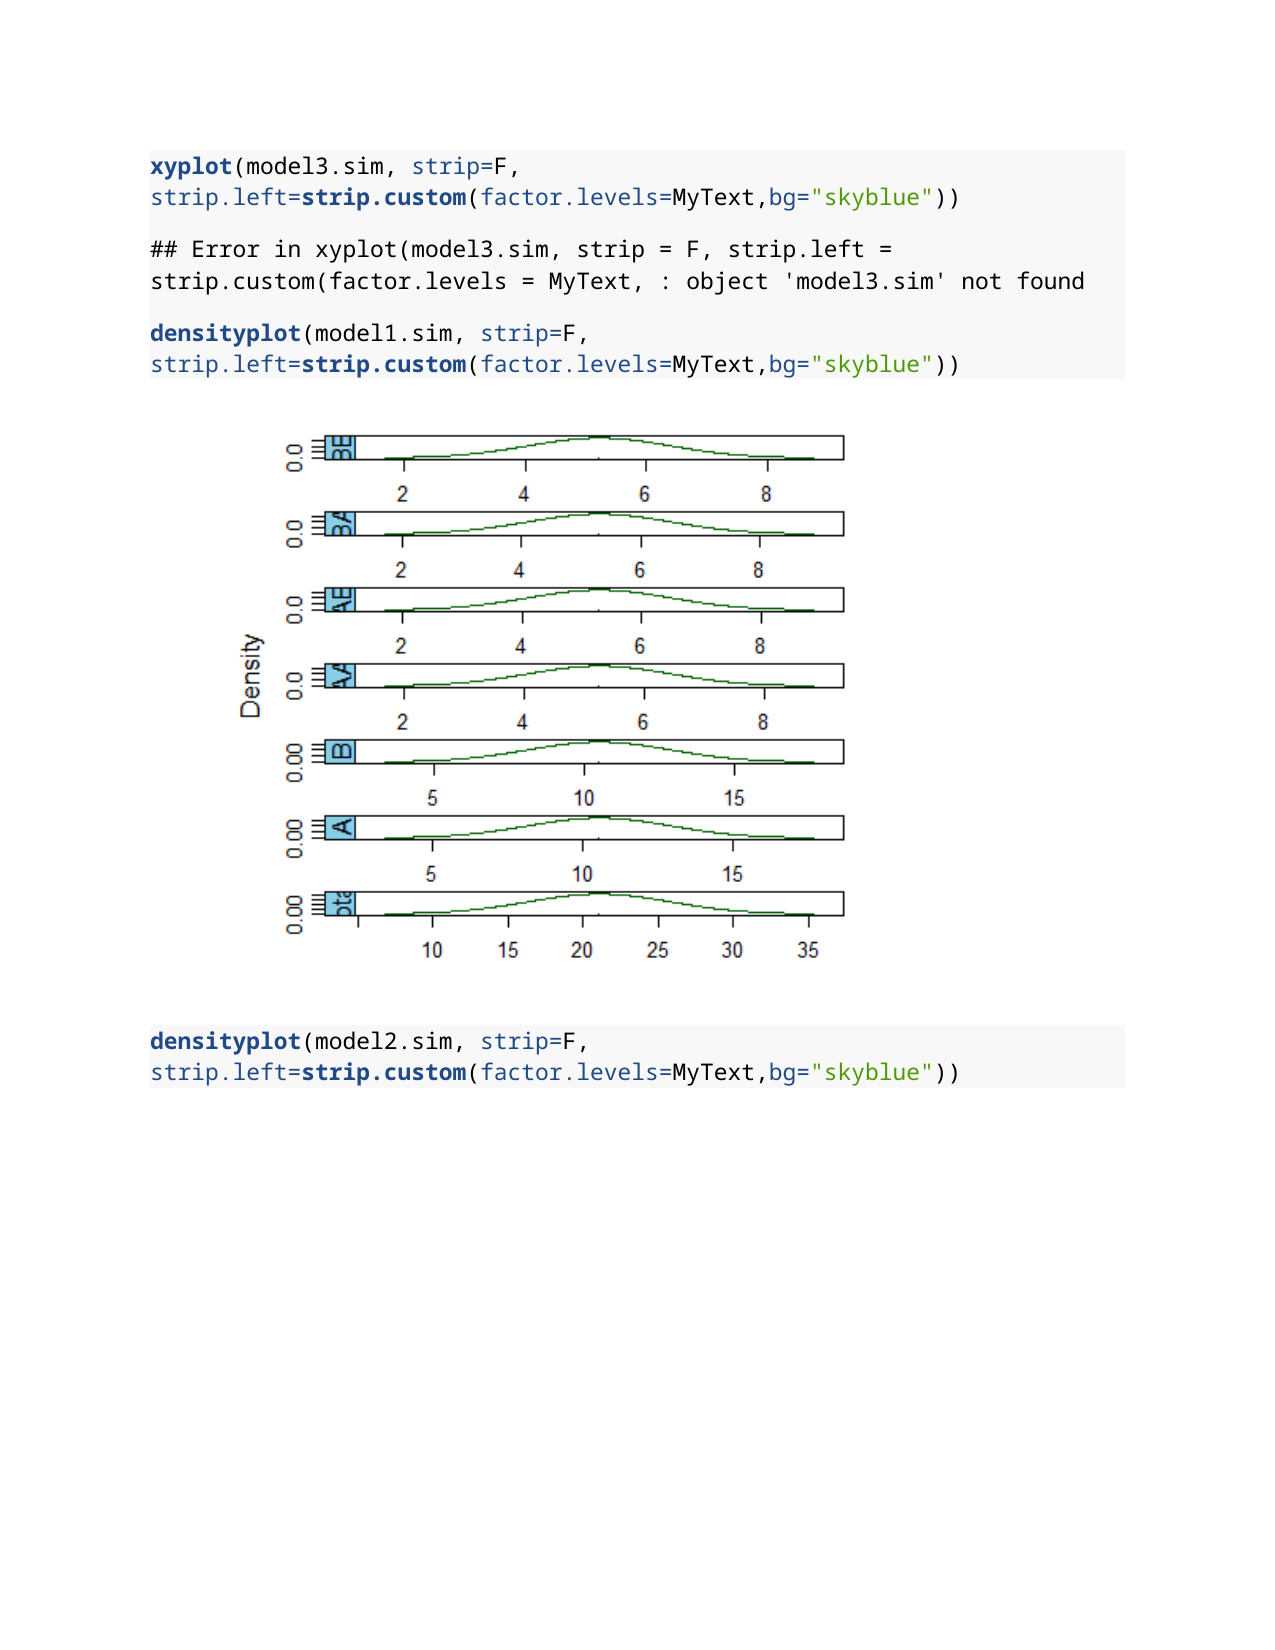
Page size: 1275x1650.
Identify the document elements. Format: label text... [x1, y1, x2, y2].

text densityplot(model2.sim, strip=F, strip.left=strip.custom(factor.levels=MyText,bg="skyblue")) [590, 1025, 1125, 1088]
text ## Error in xyplot(model3.sim, strip = F, strip.left = strip.custom(factor.levels = MyText, : object 'model3.sim' not found [150, 233, 1125, 296]
text densityplot(model1.sim, strip=F, strip.left=strip.custom(factor.levels=MyText,bg="skyblue")) [590, 317, 1125, 379]
text xyplot(model3.sim, strip=F, strip.left=strip.custom(factor.levels=MyText,bg="skyblue")) [521, 150, 1125, 212]
picture [168, 400, 927, 1007]
